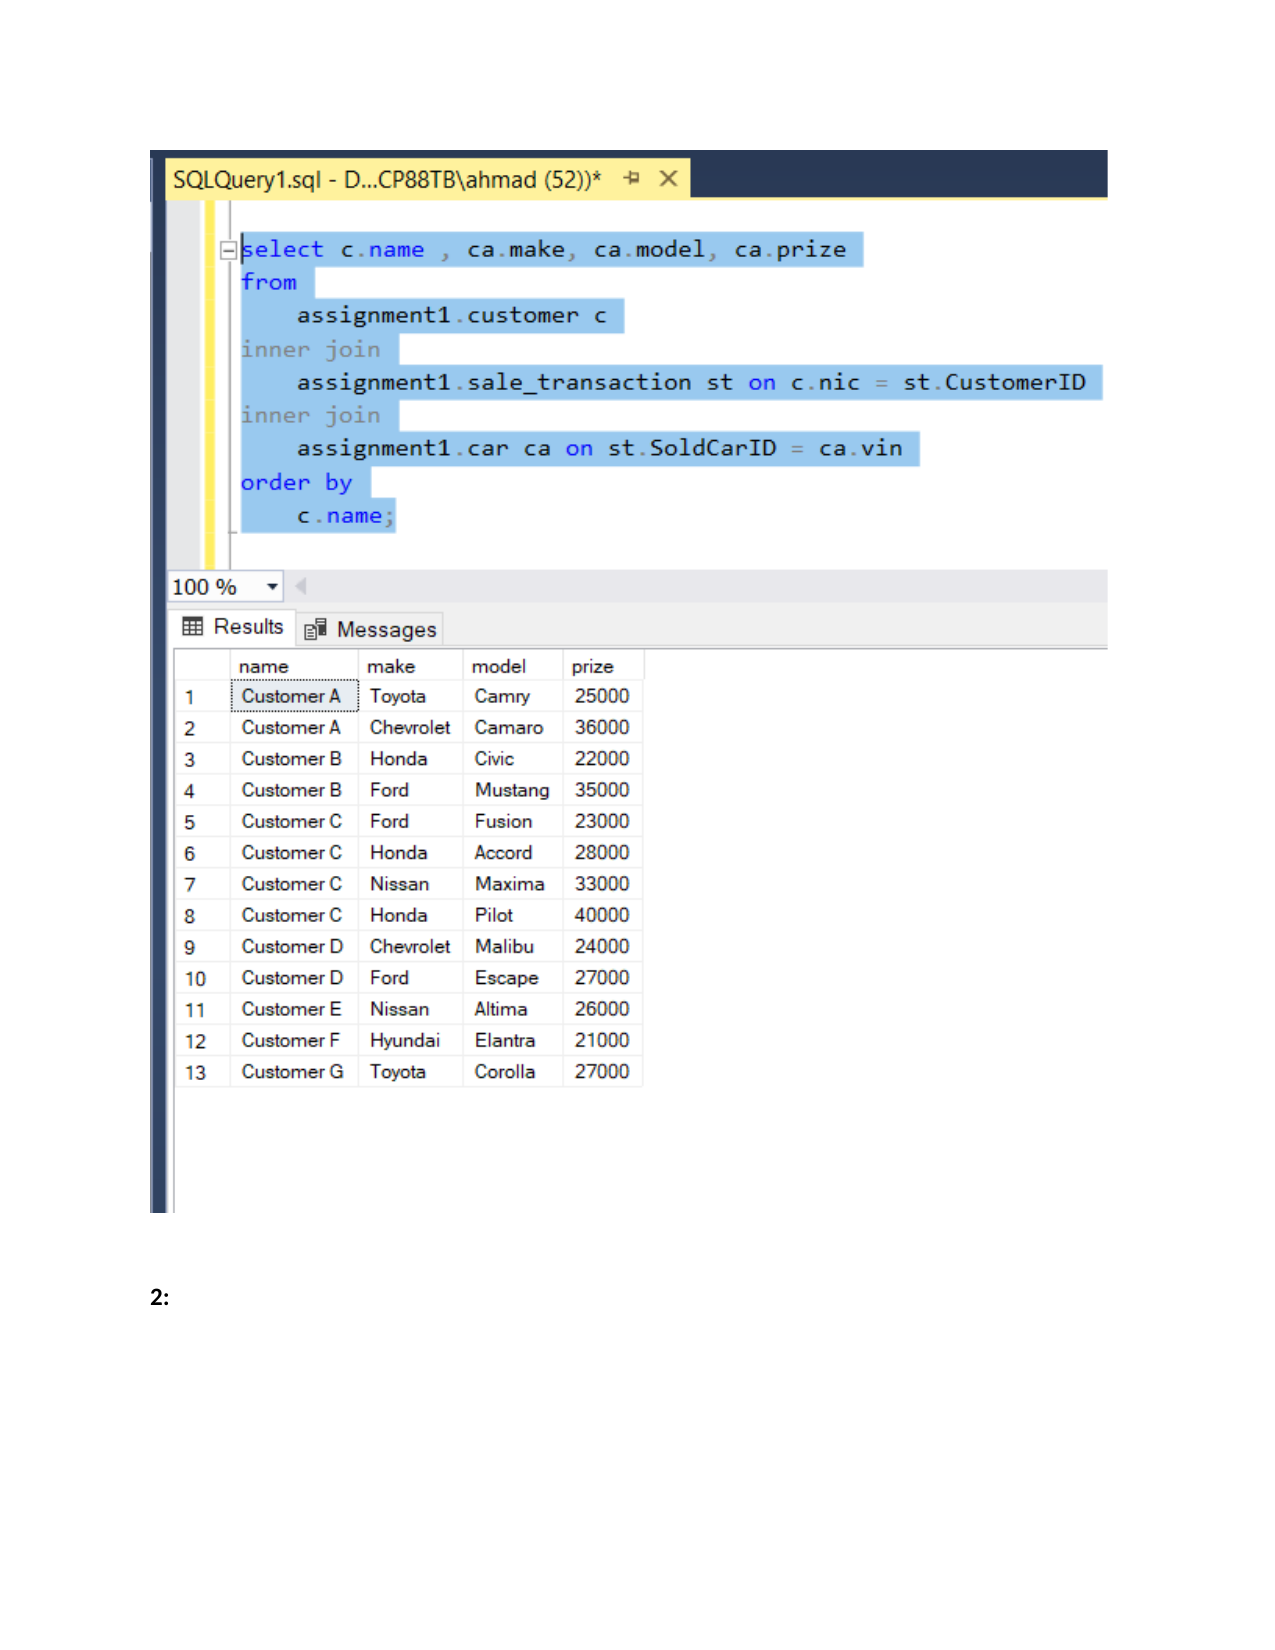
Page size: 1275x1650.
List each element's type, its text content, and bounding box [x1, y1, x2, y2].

text 2: [150, 1281, 1125, 1311]
picture [150, 150, 1108, 1213]
